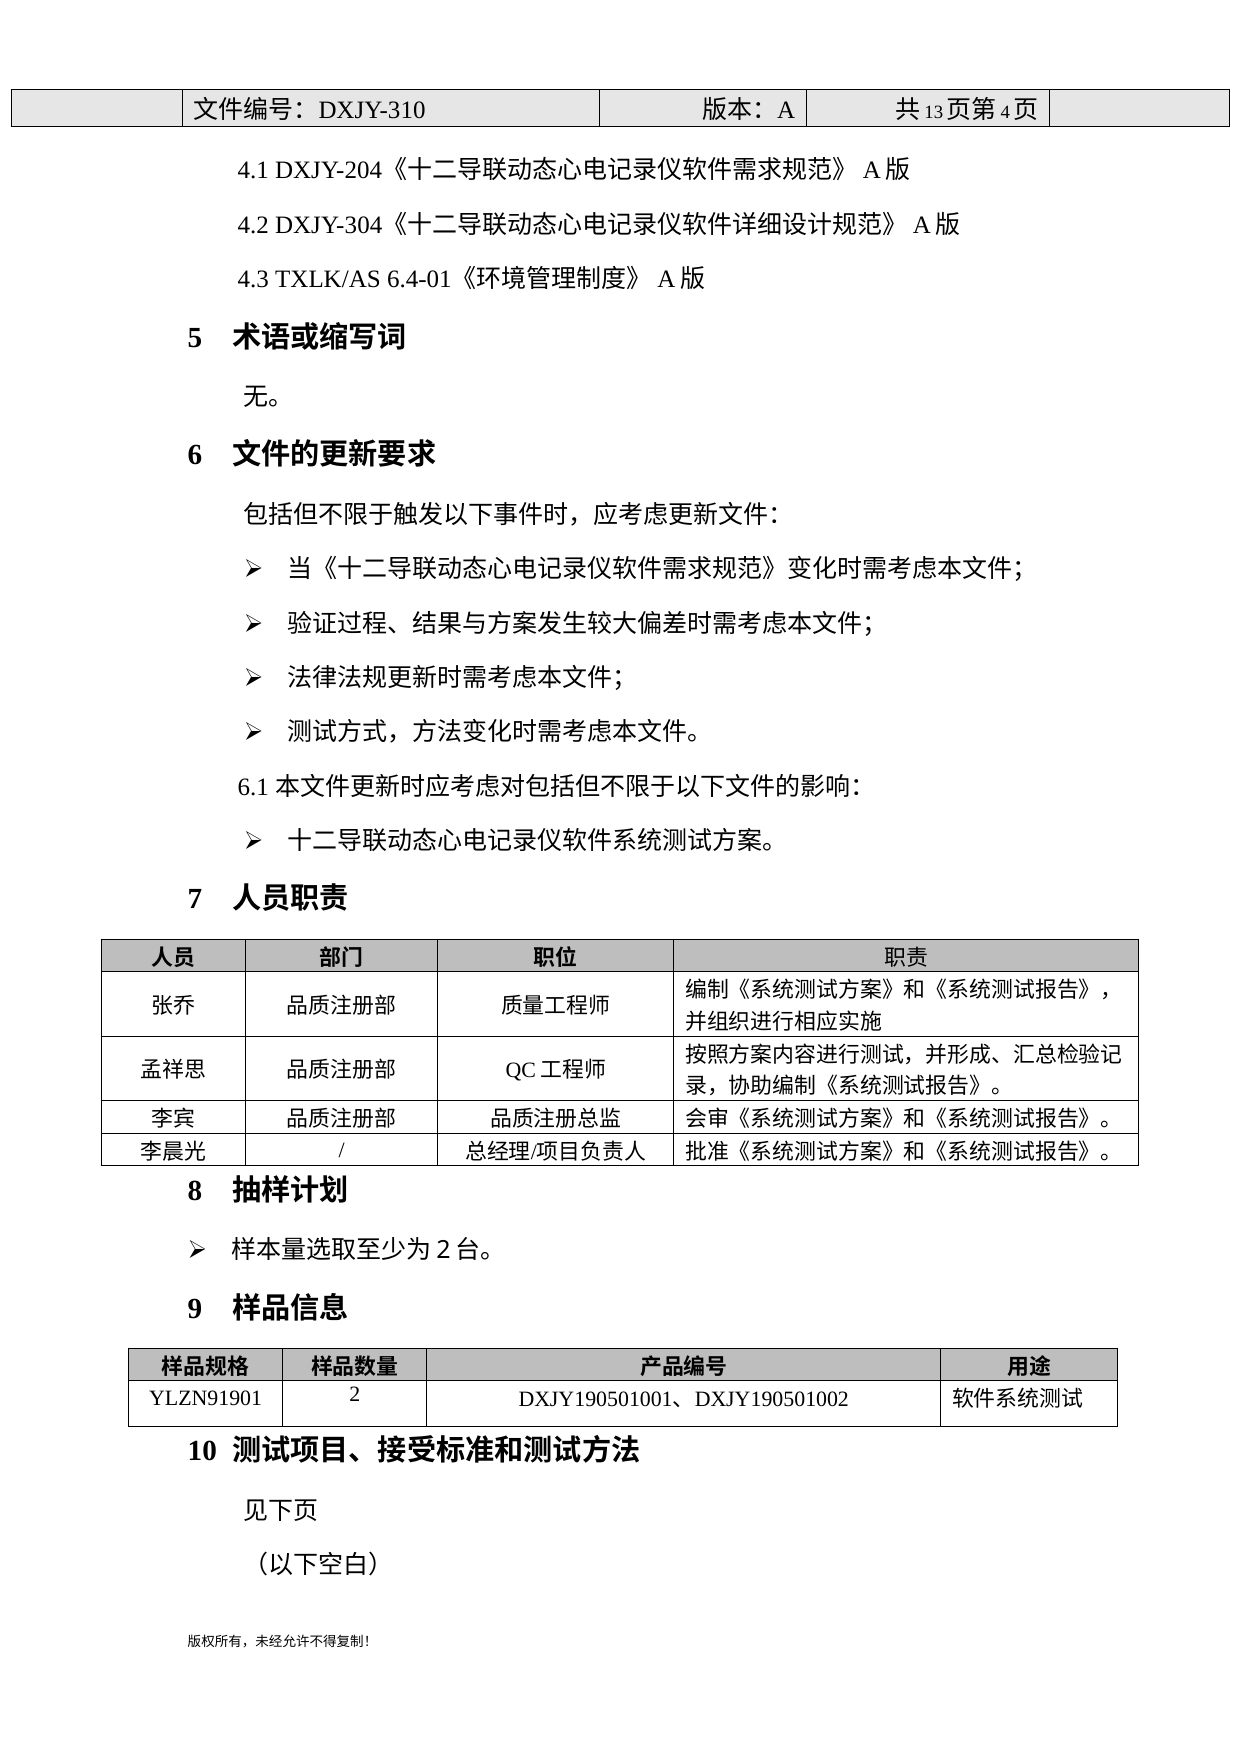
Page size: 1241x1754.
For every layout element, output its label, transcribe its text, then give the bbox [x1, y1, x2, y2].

table_header 用途 [941, 1349, 1117, 1380]
table_header 人员 [102, 940, 245, 971]
table_cell 李晨光 [102, 1134, 245, 1165]
text 无。 [187, 377, 1053, 413]
table_cell 品质注册部 [246, 972, 437, 1036]
table_cell 品质注册总监 [438, 1101, 673, 1133]
table_cell 品质注册部 [246, 1037, 437, 1100]
table_cell 2 [283, 1381, 426, 1426]
list 测试方式，方法变化时需考虑本文件。 [244, 712, 1053, 748]
table_cell 按照方案内容进行测试，并形成、汇总检验记录，协助编制《系统测试报告》。 [674, 1037, 1138, 1100]
text （以下空白） [187, 1544, 1053, 1581]
text 包括但不限于触发以下事件时，应考虑更新文件： [187, 494, 1053, 531]
table_header 样品数量 [283, 1349, 426, 1380]
table_cell 张乔 [102, 972, 245, 1036]
text 见下页 [187, 1490, 1053, 1526]
subtitle 样本量选取至少为2台。 [187, 1230, 1053, 1266]
table_header 样品规格 [129, 1349, 282, 1380]
table_cell 总经理/项目负责人 [438, 1134, 673, 1165]
list 样品信息 [187, 1284, 1053, 1326]
table_cell / [246, 1134, 437, 1165]
table_cell 孟祥思 [102, 1037, 245, 1100]
list 验证过程、结果与方案发生较大偏差时需考虑本文件； [244, 603, 1053, 639]
table_header 职位 [438, 940, 673, 971]
table_header 职责 [674, 940, 1138, 971]
table_cell 质量工程师 [438, 972, 673, 1036]
list 本文件更新时应考虑对包括但不限于以下文件的影响： [187, 766, 1053, 802]
list 十二导联动态心电记录仪软件系统测试方案。 [244, 821, 1053, 857]
table_cell 批准《系统测试方案》和《系统测试报告》。 [674, 1134, 1138, 1165]
list DXJY-304《十二导联动态心电记录仪软件详细设计规范》 A版 [187, 204, 1053, 241]
table_header 部门 [246, 940, 437, 971]
table_cell QC工程师 [438, 1037, 673, 1100]
table_cell 编制《系统测试方案》和《系统测试报告》，并组织进行相应实施 [674, 972, 1138, 1036]
table_cell 品质注册部 [246, 1101, 437, 1133]
list 测试项目、接受标准和测试方法 [187, 1427, 1053, 1469]
list DXJY-204《十二导联动态心电记录仪软件需求规范》 A版 [187, 150, 1053, 186]
list 法律法规更新时需考虑本文件； [244, 657, 1053, 694]
list 人员职责 [187, 875, 1053, 917]
list 抽样计划 [187, 1166, 1053, 1209]
list 术语或缩写词 [187, 313, 1053, 355]
table_cell DXJY190501001、DXJY190501002 [427, 1381, 940, 1426]
table_header 产品编号 [427, 1349, 940, 1380]
table_cell 会审《系统测试方案》和《系统测试报告》。 [674, 1101, 1138, 1133]
list 当《十二导联动态心电记录仪软件需求规范》变化时需考虑本文件； [244, 549, 1053, 585]
table_cell 李宾 [102, 1101, 245, 1133]
table_cell 软件系统测试 [941, 1381, 1117, 1426]
table_cell YLZN91901 [129, 1381, 282, 1426]
list TXLK/AS 6.4-01《环境管理制度》 A版 [187, 259, 1053, 295]
list 文件的更新要求 [187, 431, 1053, 473]
